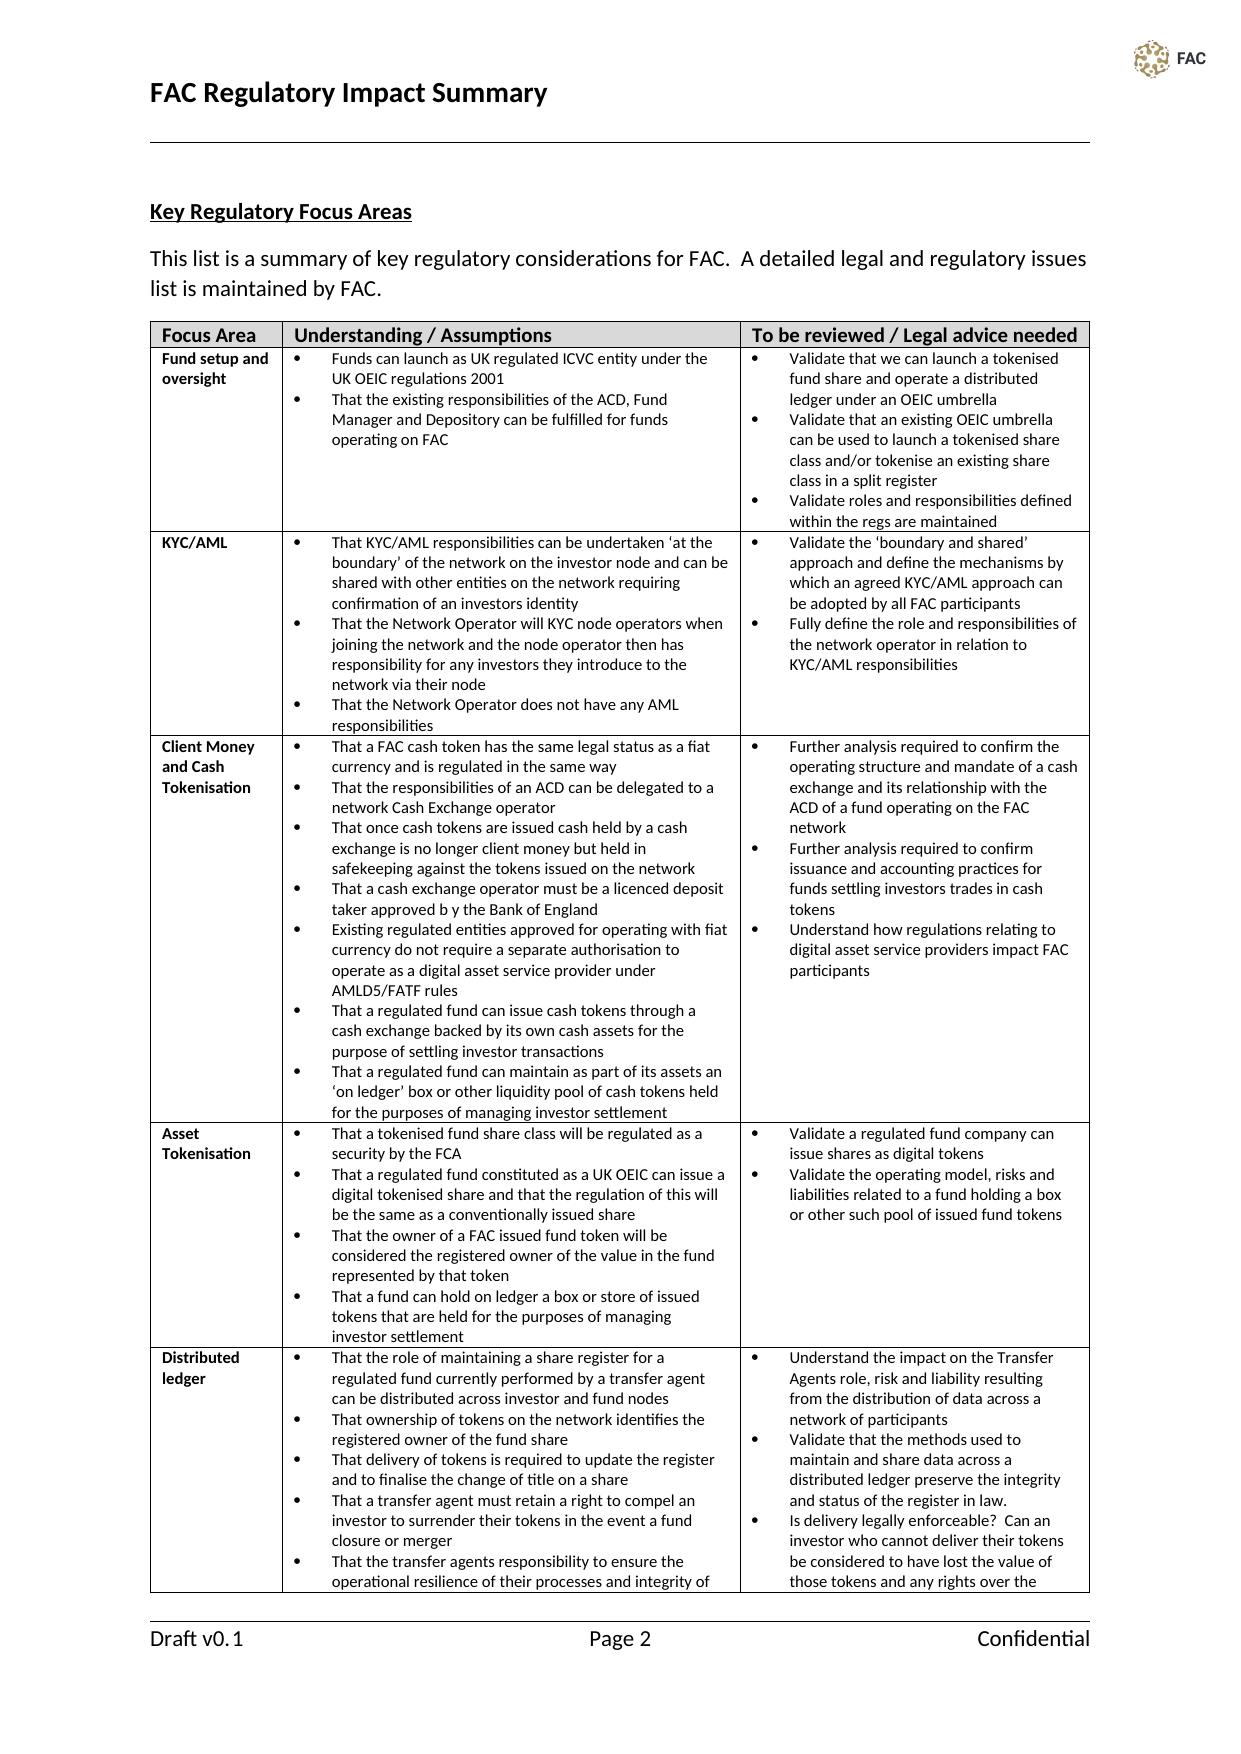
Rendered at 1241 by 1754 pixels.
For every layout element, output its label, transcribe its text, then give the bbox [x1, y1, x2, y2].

table_cell That KYC/AML responsibilities can be undertaken ‘at the boundary’ of the network on the investor node and can be shared with other entities on the network requiring confirmation of an investors identity That the Network Operator will KYC node operators when joining the network and the node operator then has responsibility for any investors they introduce to the network via their node That the Network Operator does not have any AML responsibilities [283, 532, 740, 735]
table_cell Client Money and Cash Tokenisation [151, 736, 282, 1122]
table_cell Further analysis required to confirm the operating structure and mandate of a cash exchange and its relationship with the ACD of a fund operating on the FAC network Further analysis required to confirm issuance and accounting practices for funds settling investors trades in cash tokens Understand how regulations relating to digital asset service providers impact FAC participants [741, 736, 1089, 1122]
table_cell Validate a regulated fund company can issue shares as digital tokens Validate the operating model, risks and liabilities related to a fund holding a box or other such pool of issued fund tokens [741, 1123, 1089, 1347]
text Key Regulatory Focus Areas [150, 197, 1090, 225]
picture [1110, 0, 1230, 119]
table_cell Fund setup and oversight [151, 348, 282, 531]
table_cell Validate that we can launch a tokenised fund share and operate a distributed ledger under an OEIC umbrella Validate that an existing OEIC umbrella can be used to launch a tokenised share class and/or tokenise an existing share class in a split register Validate roles and responsibilities defined within the regs are maintained [741, 348, 1089, 531]
table_cell Validate the ‘boundary and shared’ approach and define the mechanisms by which an agreed KYC/AML approach can be adopted by all FAC participants Fully define the role and responsibilities of the network operator in relation to KYC/AML responsibilities [741, 532, 1089, 735]
table_cell KYC/AML [151, 532, 282, 735]
table_cell That a tokenised fund share class will be regulated as a security by the FCA That a regulated fund constituted as a UK OEIC can issue a digital tokenised share and that the regulation of this will be the same as a conventionally issued share That the owner of a FAC issued fund token will be considered the registered owner of the value in the fund represented by that token That a fund can hold on ledger a box or store of issued tokens that are held for the purposes of managing investor settlement [283, 1123, 740, 1347]
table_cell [283, 1348, 740, 1592]
table_cell Funds can launch as UK regulated ICVC entity under the UK OEIC regulations 2001 That the existing responsibilities of the ACD, Fund Manager and Depository can be fulfilled for funds operating on FAC [283, 348, 740, 531]
table_cell Asset Tokenisation [151, 1123, 282, 1347]
table_header To be reviewed / Legal advice needed [741, 322, 1089, 347]
table_cell Distributed ledger [151, 1348, 282, 1592]
table_cell That a FAC cash token has the same legal status as a fiat currency and is regulated in the same way That the responsibilities of an ACD can be delegated to a network Cash Exchange operator That once cash tokens are issued cash held by a cash exchange is no longer client money but held in safekeeping against the tokens issued on the network That a cash exchange operator must be a licenced deposit taker approved b y the Bank of England Existing regulated entities approved for operating with fiat currency do not require a separate authorisation to operate as a digital asset service provider under AMLD5/FATF rules That a regulated fund can issue cash tokens through a cash exchange backed by its own cash assets for the purpose of settling investor transactions That a regulated fund can maintain as part of its assets an ‘on ledger’ box or other liquidity pool of cash tokens held for the purposes of managing investor settlement [283, 736, 740, 1122]
text This list is a summary of key regulatory considerations for FAC. A detailed legal and regulatory issues list is maintained by FAC. [150, 244, 1090, 302]
table_header Focus Area [151, 322, 282, 347]
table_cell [741, 1348, 1089, 1592]
table_header Understanding / Assumptions [283, 322, 740, 347]
